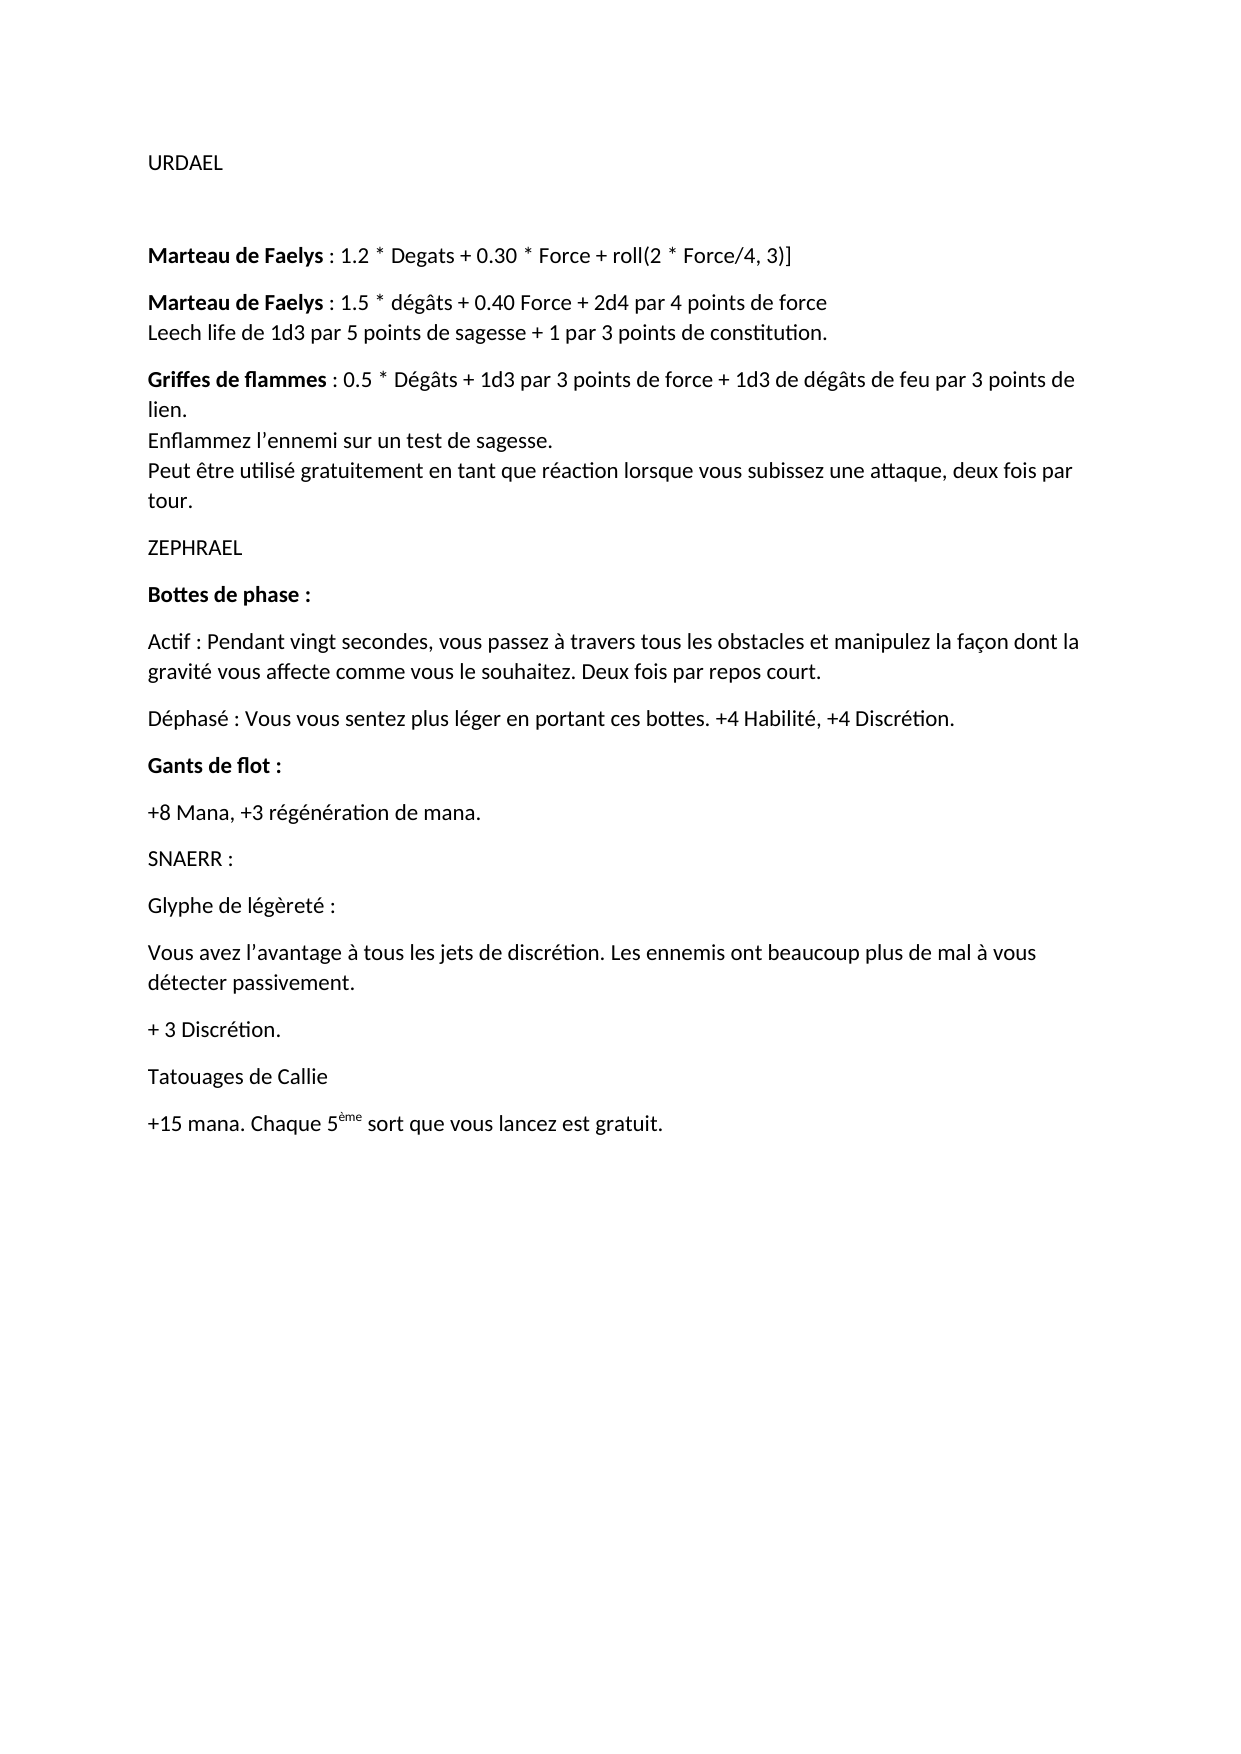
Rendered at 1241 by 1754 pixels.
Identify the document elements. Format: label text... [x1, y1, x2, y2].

text + 3 Discrétion. [148, 1015, 1093, 1043]
text URDAEL [148, 148, 1093, 176]
text Actif : Pendant vingt secondes, vous passez à travers tous les obstacles et manipulez la façon dont la gravité vous affecte comme vous le souhaitez. Deux fois par repos court. [148, 627, 1093, 685]
text Gants de flot : [148, 751, 1093, 779]
text Bottes de phase : [148, 580, 1093, 608]
text +8 Mana, +3 régénération de mana. [148, 798, 1093, 826]
text ZEPHRAEL [148, 533, 1093, 561]
text Glyphe de légèreté : [148, 891, 1093, 919]
text Vous avez l’avantage à tous les jets de discrétion. Les ennemis ont beaucoup plus de mal à vous détecter passivement. [148, 938, 1093, 996]
text Tatouages de Callie [148, 1062, 1093, 1090]
text SNAERR : [148, 844, 1093, 872]
text +15 mana. Chaque 5ème sort que vous lancez est gratuit. [148, 1109, 1093, 1137]
text Griffes de flammes : 0.5 * Dégâts + 1d3 par 3 points de force + 1d3 de dégâts de feu par 3 points de lien. Enflammez l’ennemi sur un test de sagesse. Peut être utilisé gratuitement en tant que réaction lorsque vous subissez une attaque, deux fois par tour. [148, 365, 1093, 514]
text Marteau de Faelys : 1.5 * dégâts + 0.40 Force + 2d4 par 4 points de force Leech life de 1d3 par 5 points de sagesse + 1 par 3 points de constitution. [148, 288, 1093, 346]
text Marteau de Faelys : 1.2 * Degats + 0.30 * Force + roll(2 * Force/4, 3)] [148, 241, 1093, 269]
text Déphasé : Vous vous sentez plus léger en portant ces bottes. +4 Habilité, +4 Discrétion. [148, 704, 1093, 732]
